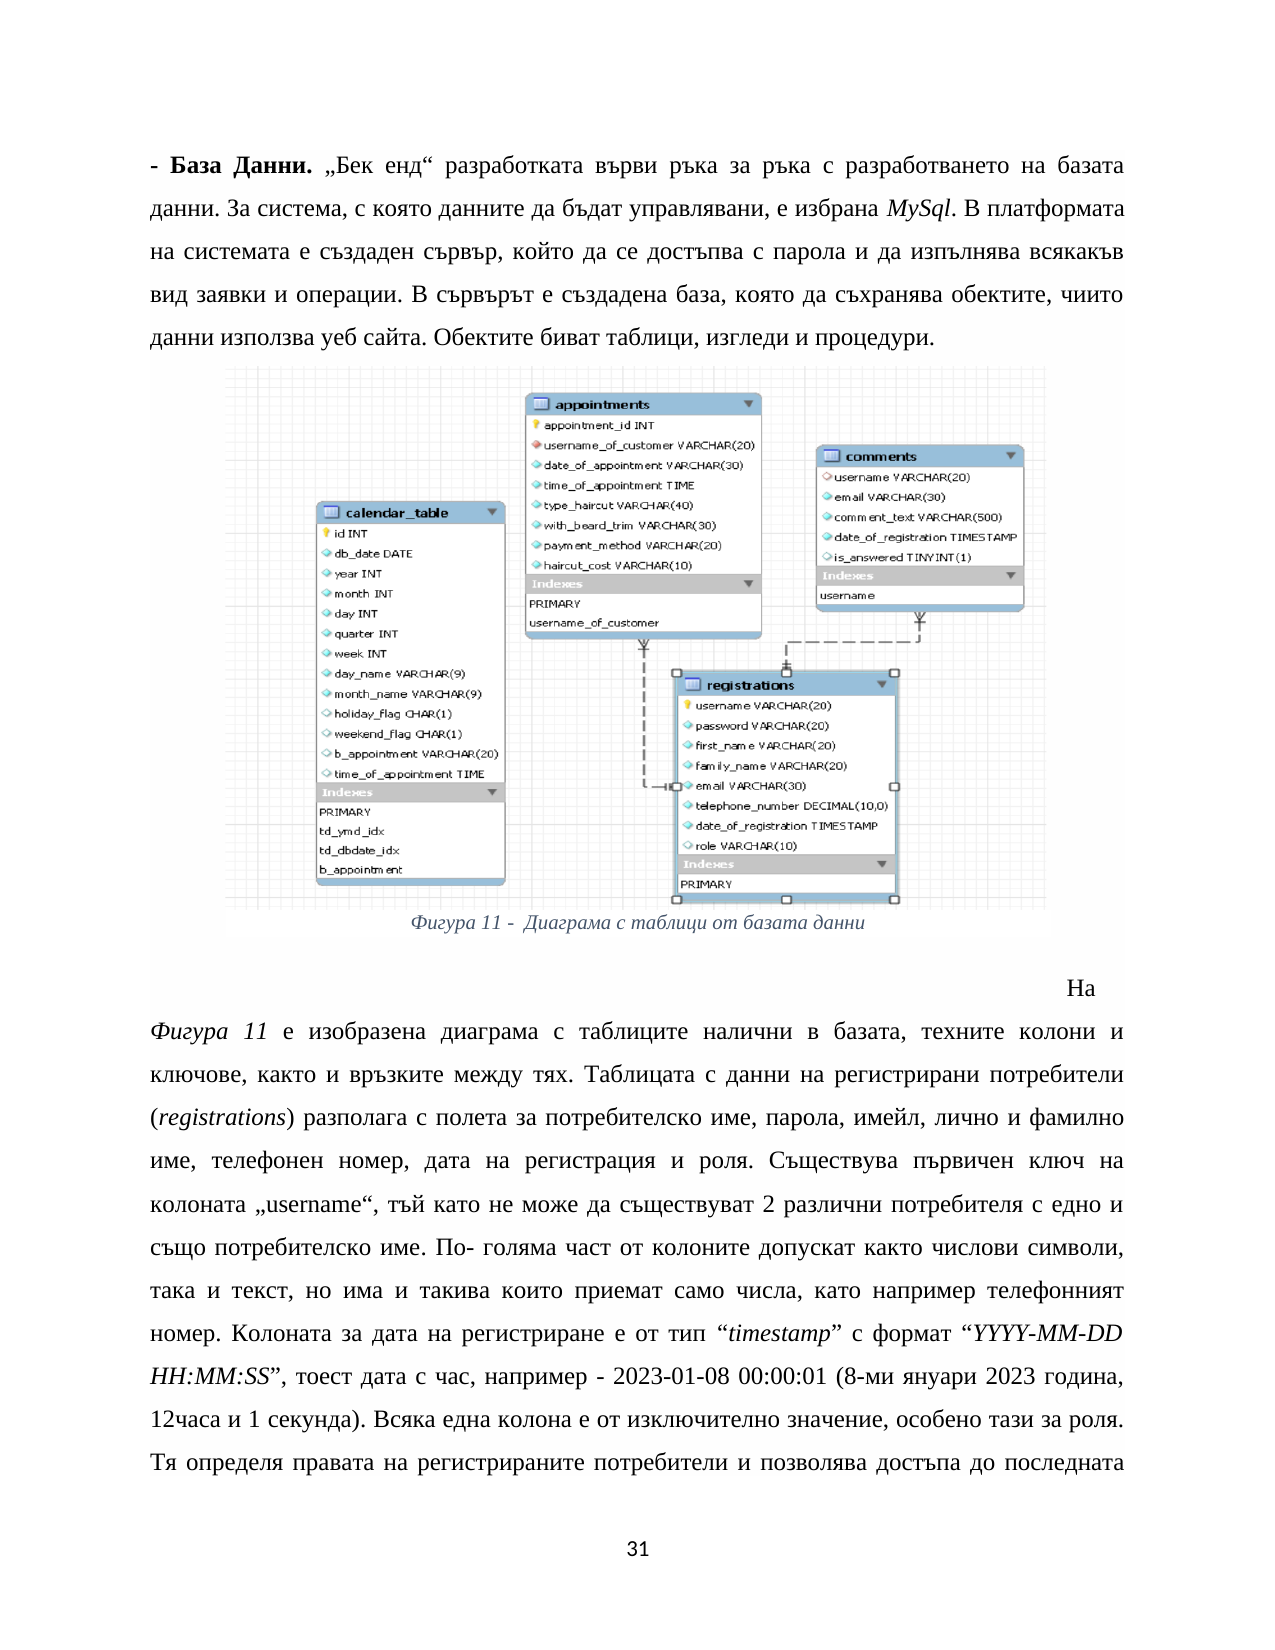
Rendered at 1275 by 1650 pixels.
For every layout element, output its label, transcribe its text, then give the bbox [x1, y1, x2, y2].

picture [224, 366, 1046, 911]
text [150, 973, 1125, 1476]
text - База Данни. „Бек енд“ разработката върви ръка за ръка с разработването на базата данни. За система, с която данните да бъдат управлявани, е избрана MySql. В платформата на системата е създаден сървър, който да се достъпва с парола и да изпълнява всякакъв вид заявки и операции. В сървърът е създадена база, която да съхранява обектите, чиито данни използва уеб сайта. Обектите биват таблици, изгледи и процедури. [150, 150, 1125, 351]
